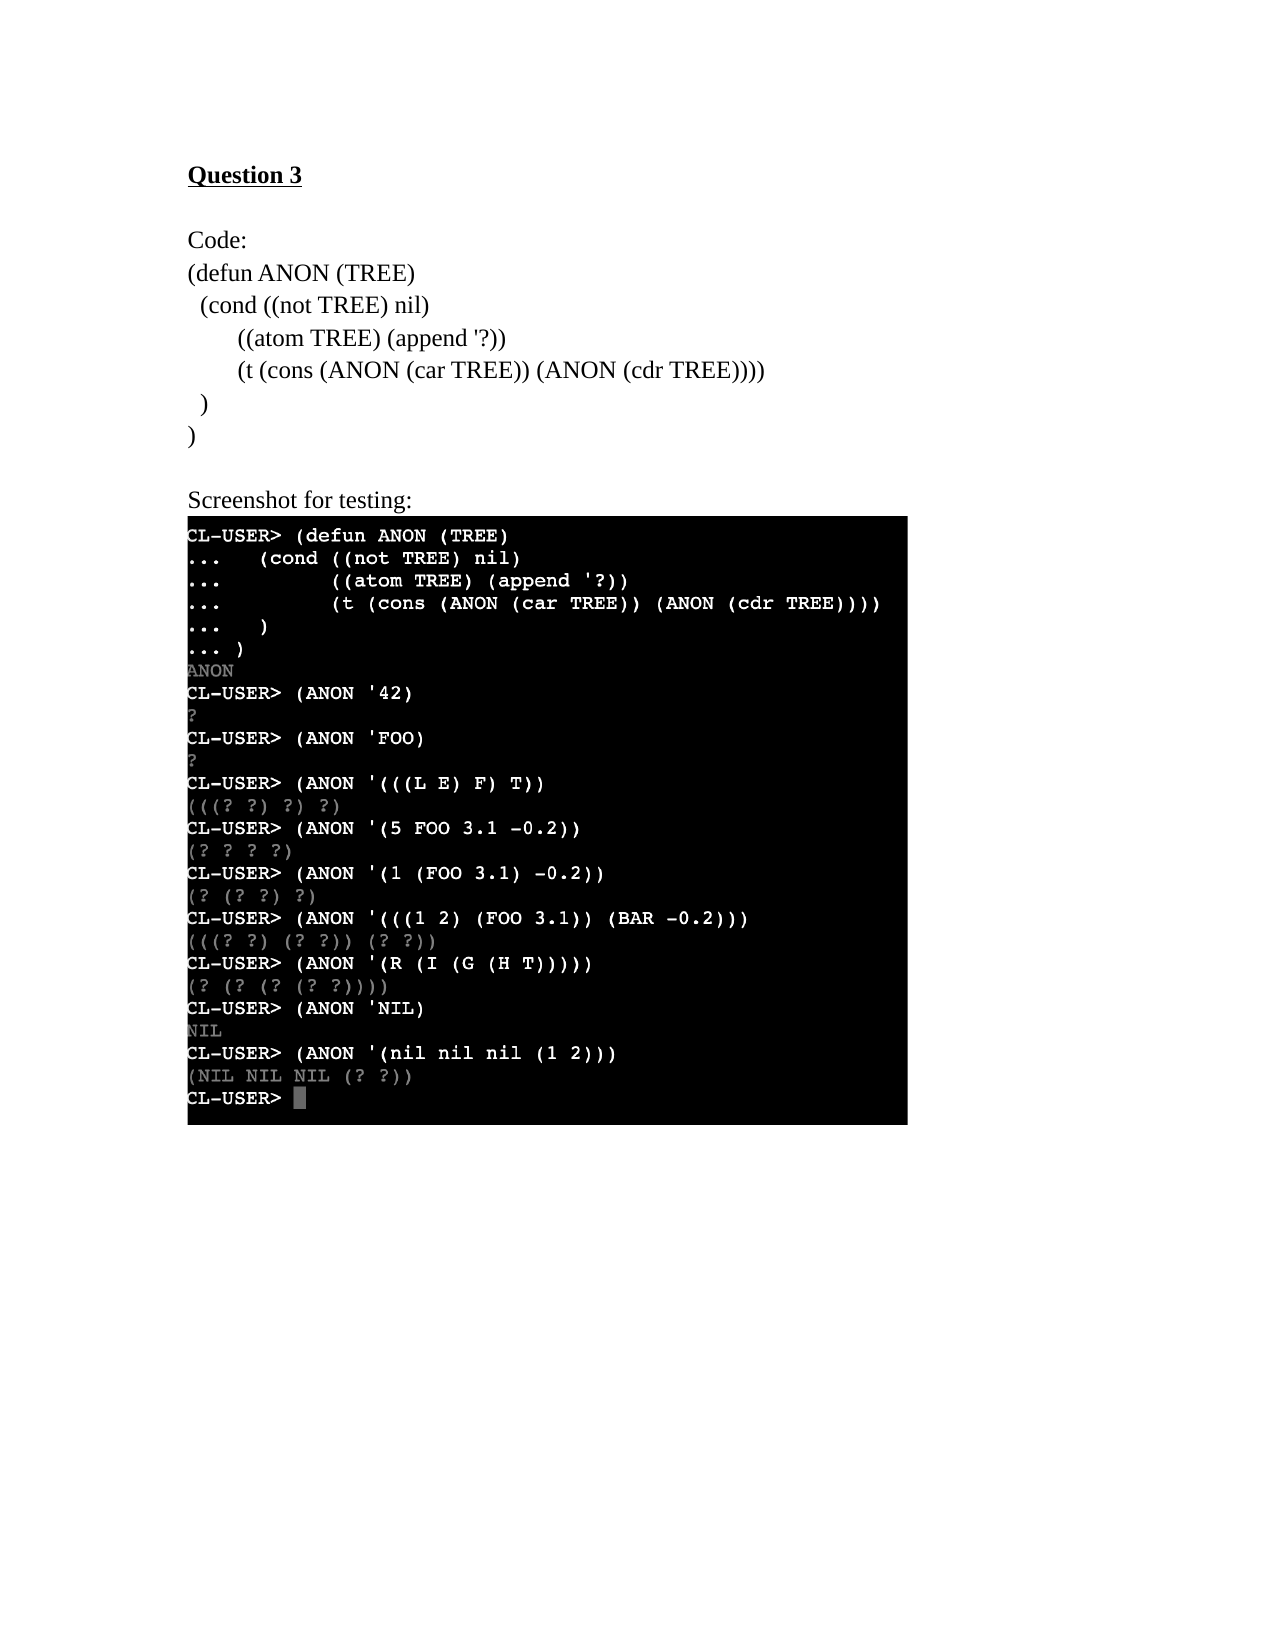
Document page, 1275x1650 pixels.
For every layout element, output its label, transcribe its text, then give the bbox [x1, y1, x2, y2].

text (t (cons (ANON (car TREE)) (ANON (cdr TREE)))) [187, 354, 1087, 386]
text (defun ANON (TREE) [187, 256, 1087, 289]
text Screenshot for testing: [187, 484, 1087, 516]
text (cond ((not TREE) nil) [187, 289, 1087, 321]
text ) [187, 386, 1087, 419]
text ) [187, 419, 1087, 451]
picture [187, 516, 908, 1125]
text Code: [187, 224, 1087, 256]
text ((atom TREE) (append '?)) [187, 321, 1087, 354]
text Question 3 [187, 159, 1087, 191]
